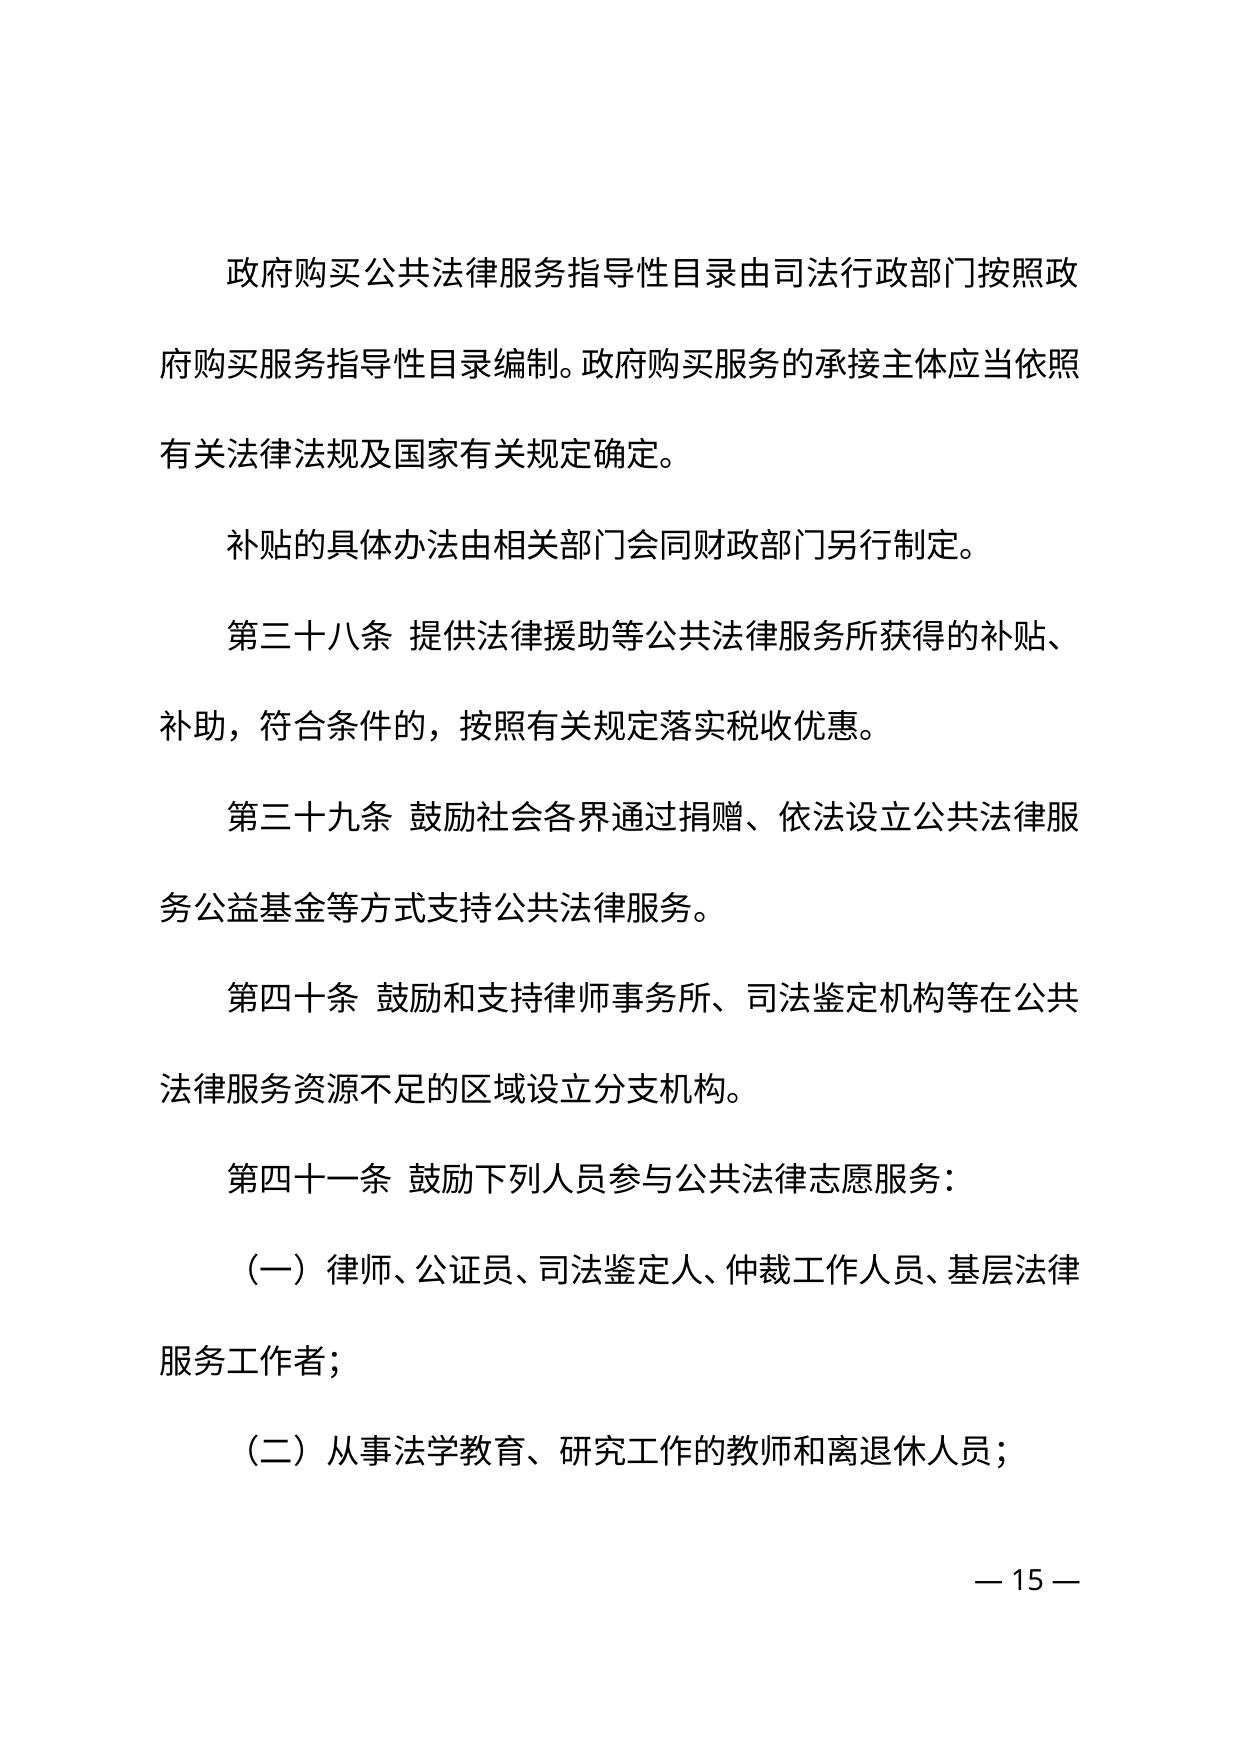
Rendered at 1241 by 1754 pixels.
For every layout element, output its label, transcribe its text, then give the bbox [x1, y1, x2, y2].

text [159, 1404, 1081, 1494]
text 第三十七条 市、区司法行政部门以及其他相关部门可以通过政府购买服务、支付补贴等方式提供公共法律服务。 [159, 226, 1081, 407]
text 补贴的具体办法由相关部门会同财政部门另行制定。 [159, 679, 1081, 769]
text 第三十八条 提供法律援助等公共法律服务所获得的补贴、补助，符合条件的，按照有关规定落实税收优惠。 [159, 769, 1081, 951]
text 第四十条 鼓励和支持律师事务所、司法鉴定机构等在公共法律服务资源不足的区域设立分支机构。 [159, 1132, 1081, 1313]
text 第三十九条 鼓励社会各界通过捐赠、依法设立公共法律服务公益基金等方式支持公共法律服务。 [159, 951, 1081, 1132]
text 第四十一条 鼓励下列人员参与公共法律志愿服务： [159, 1313, 1081, 1404]
text 政府购买公共法律服务指导性目录由司法行政部门按照政府购买服务指导性目录编制。政府购买服务的承接主体应当依照有关法律法规及国家有关规定确定。 [159, 407, 1081, 679]
